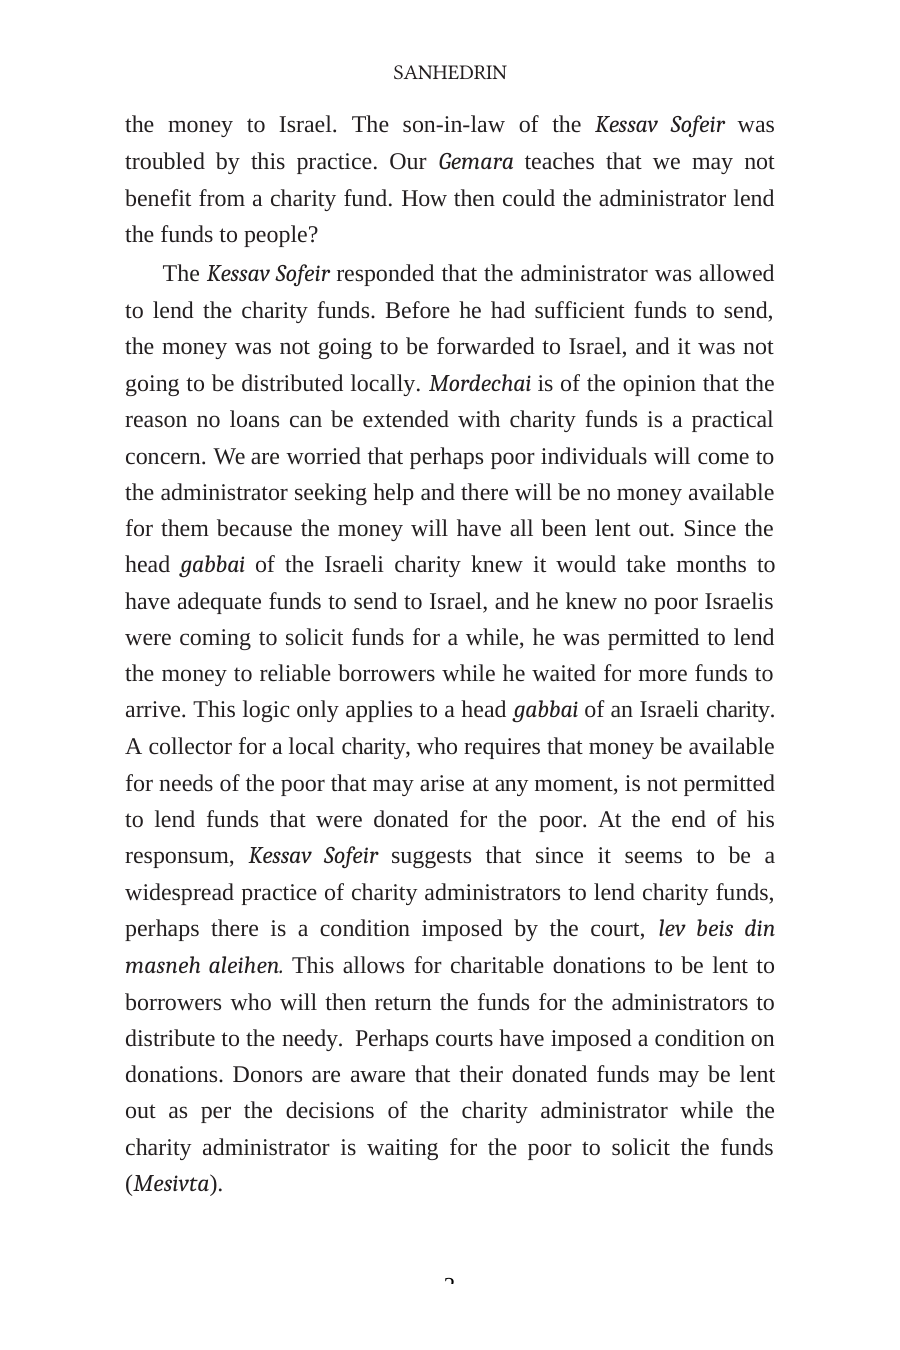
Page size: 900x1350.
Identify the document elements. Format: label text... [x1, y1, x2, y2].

text The Kessav Sofeir responded that the administrator was allowed to lend the charity funds. Before he had sufficient funds to send, the money was not going to be forwarded to Israel, and it was not going to be distributed locally. Mordechai is of the opinion that the reason no loans can be extended with charity funds is a practical concern. We are worried that perhaps poor individuals will come to the administrator seeking help and there will be no money available for them because the money will have all been lent out. Since the head gabbai of the Israeli charity knew it would take months to have adequate funds to send to Israel, and he knew no poor Israelis were coming to solicit funds for a while, he was permitted to lend the money to reliable borrowers while he waited for more funds to arrive. This logic only applies to a head gabbai of an Israeli charity. A collector for a local charity, who requires that money be available for needs of the poor that may arise at any moment, is not permitted to lend funds that were donated for the poor. At the end of his responsum, Kessav Sofeir suggests that since it seems to be a widespread practice of charity administrators to lend charity funds, perhaps there is a condition imposed by the court, lev beis din masneh aleihen. This allows for charitable donations to be lent to borrowers who will then return the funds for the administrators to distribute to the needy. Perhaps courts have imposed a condition on donations. Donors are aware that their donated funds may be lent out as per the decisions of the charity administrator while the charity administrator is waiting for the poor to solicit the funds (Mesivta). [125, 259, 775, 1197]
text SANHEDRIN [163, 61, 737, 84]
text the money to Israel. The son-in-law of the Kessav Sofeir was troubled by this practice. Our Gemara teaches that we may not benefit from a charity fund. How then could the administrator lend the funds to people? [125, 111, 775, 247]
